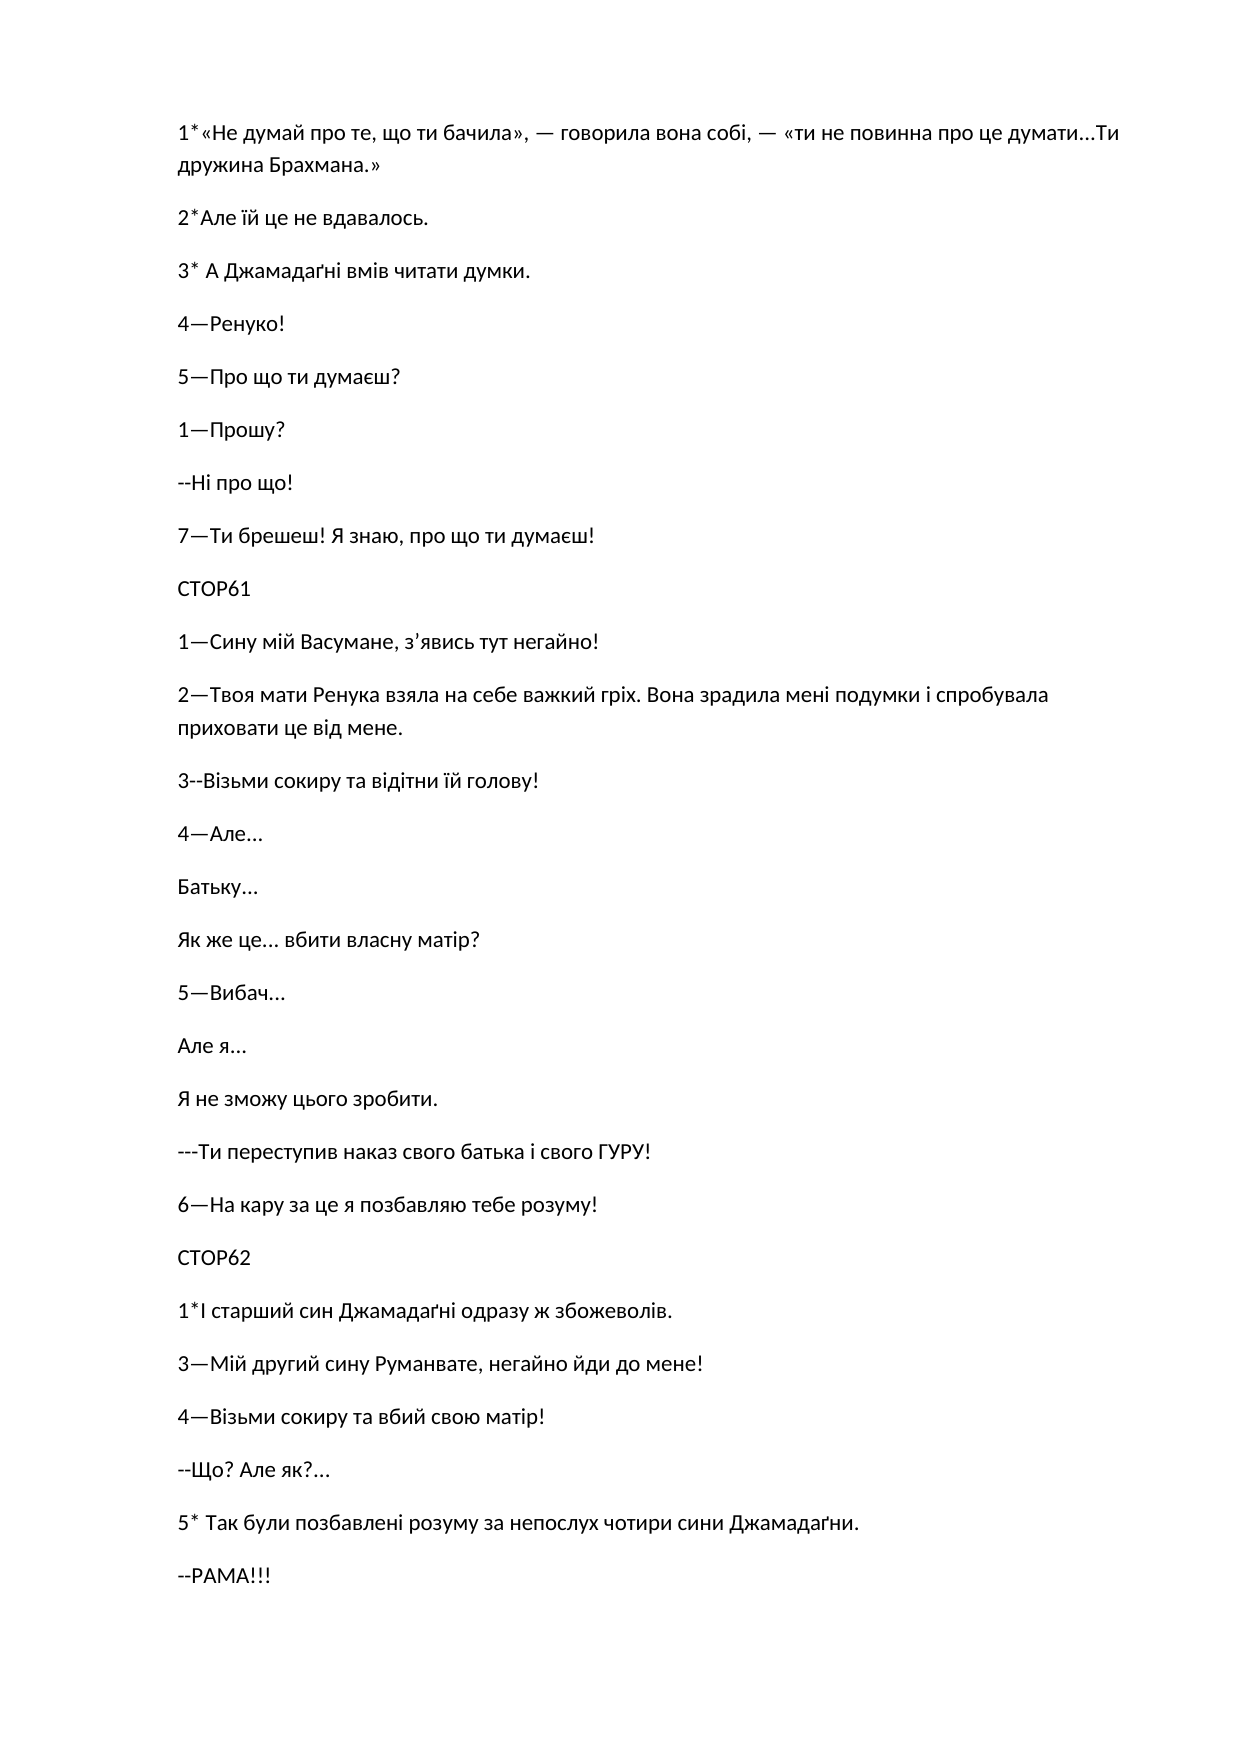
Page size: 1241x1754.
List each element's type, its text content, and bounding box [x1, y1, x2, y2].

text 2*Але їй це не вдавалось. [177, 203, 1152, 231]
text 2—Твоя мати Ренука взяла на себе важкий гріх. Вона зрадила мені подумки і спробувала приховати це від мене. [177, 681, 1152, 741]
text 4—Візьми сокиру та вбий свою матір! [177, 1402, 1152, 1430]
text 3* А Джамадаґні вмів читати думки. [177, 256, 1152, 284]
text 1—Прошу? [177, 415, 1152, 443]
text 1*І старший син Джамадаґні одразу ж збожеволів. [177, 1296, 1152, 1324]
text Але я... [177, 1031, 1152, 1059]
text ---Ти переступив наказ свого батька і свого ГУРУ! [177, 1137, 1152, 1165]
text СТОР62 [177, 1243, 1152, 1271]
text СТОР61 [177, 574, 1152, 602]
text --Ні про що! [177, 468, 1152, 496]
text 3--Візьми сокиру та відітни їй голову! [177, 766, 1152, 794]
text 5—Про що ти думаєш? [177, 362, 1152, 390]
text 4—Ренуко! [177, 309, 1152, 337]
text 5—Вибач... [177, 978, 1152, 1006]
text 7—Ти брешеш! Я знаю, про що ти думаєш! [177, 521, 1152, 549]
text Я не зможу цього зробити. [177, 1084, 1152, 1112]
text Батьку... [177, 872, 1152, 900]
text 5* Так були позбавлені розуму за непослух чотири сини Джамадаґни. [177, 1508, 1152, 1536]
text 4—Але... [177, 819, 1152, 847]
text 1—Сину мій Васумане, з’явись тут негайно! [177, 627, 1152, 656]
text 6—На кару за це я позбавляю тебе розуму! [177, 1190, 1152, 1218]
text Як же це... вбити власну матір? [177, 925, 1152, 953]
text --РАМА!!! [177, 1561, 1152, 1589]
text 1*«Не думай про те, що ти бачила», — говорила вона собі, — «ти не повинна про це думати...Ти дружина Брахмана.» [177, 118, 1152, 178]
text --Що? Але як?... [177, 1455, 1152, 1483]
text 3—Мій другий сину Руманвате, негайно йди до мене! [177, 1349, 1152, 1377]
